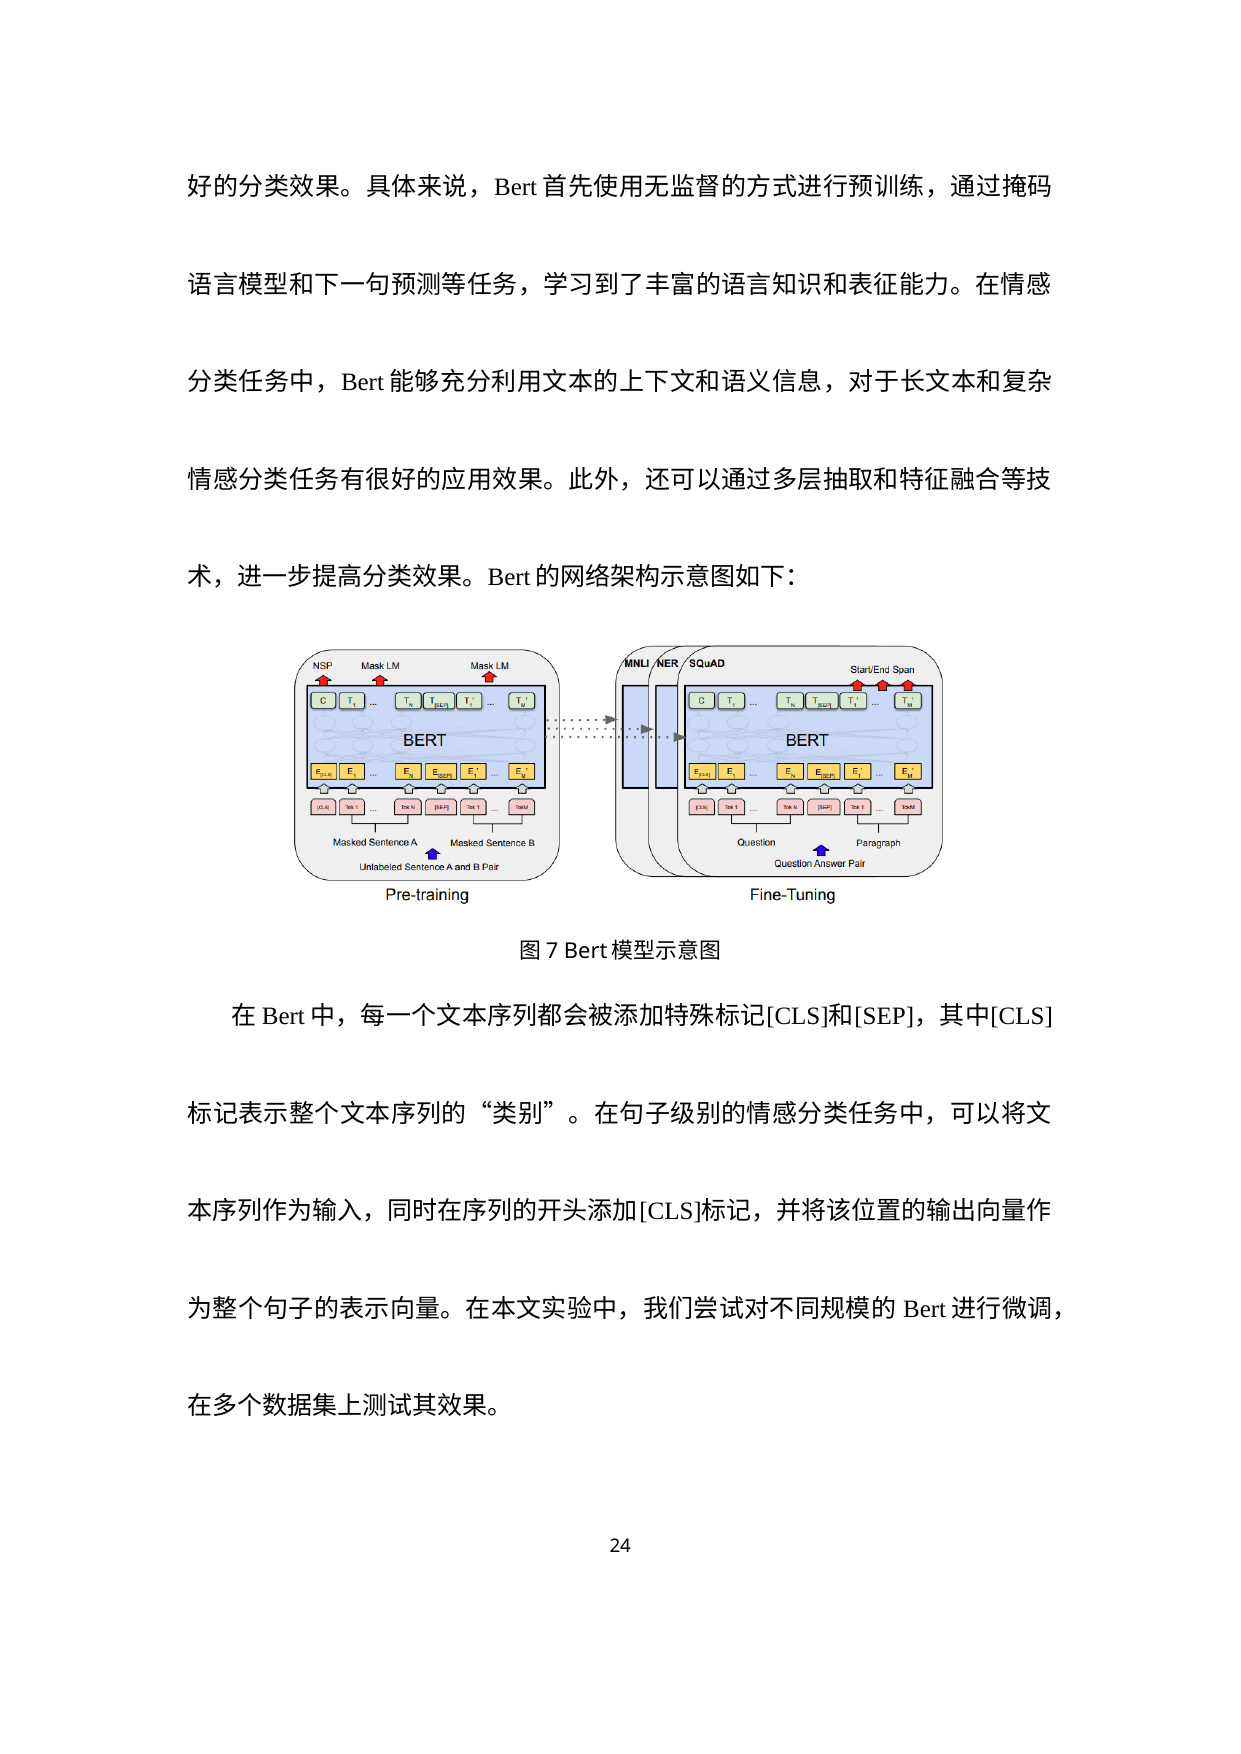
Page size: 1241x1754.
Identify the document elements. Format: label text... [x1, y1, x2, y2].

text 图7 Bert模型示意图 [187, 933, 1053, 965]
text 在Bert中，每一个文本序列都会被添加特殊标记[CLS]和[SEP]，其中[CLS]标记表示整个文本序列的“类别”。在句子级别的情感分类任务中，可以将文本序列作为输入，同时在序列的开头添加[CLS]标记，并将该位置的输出向量作为整个句子的表示向量。在本文实验中，我们尝试对不同规模的Bert进行微调，在多个数据集上测试其效果。 [187, 981, 1053, 1436]
picture [288, 625, 953, 913]
